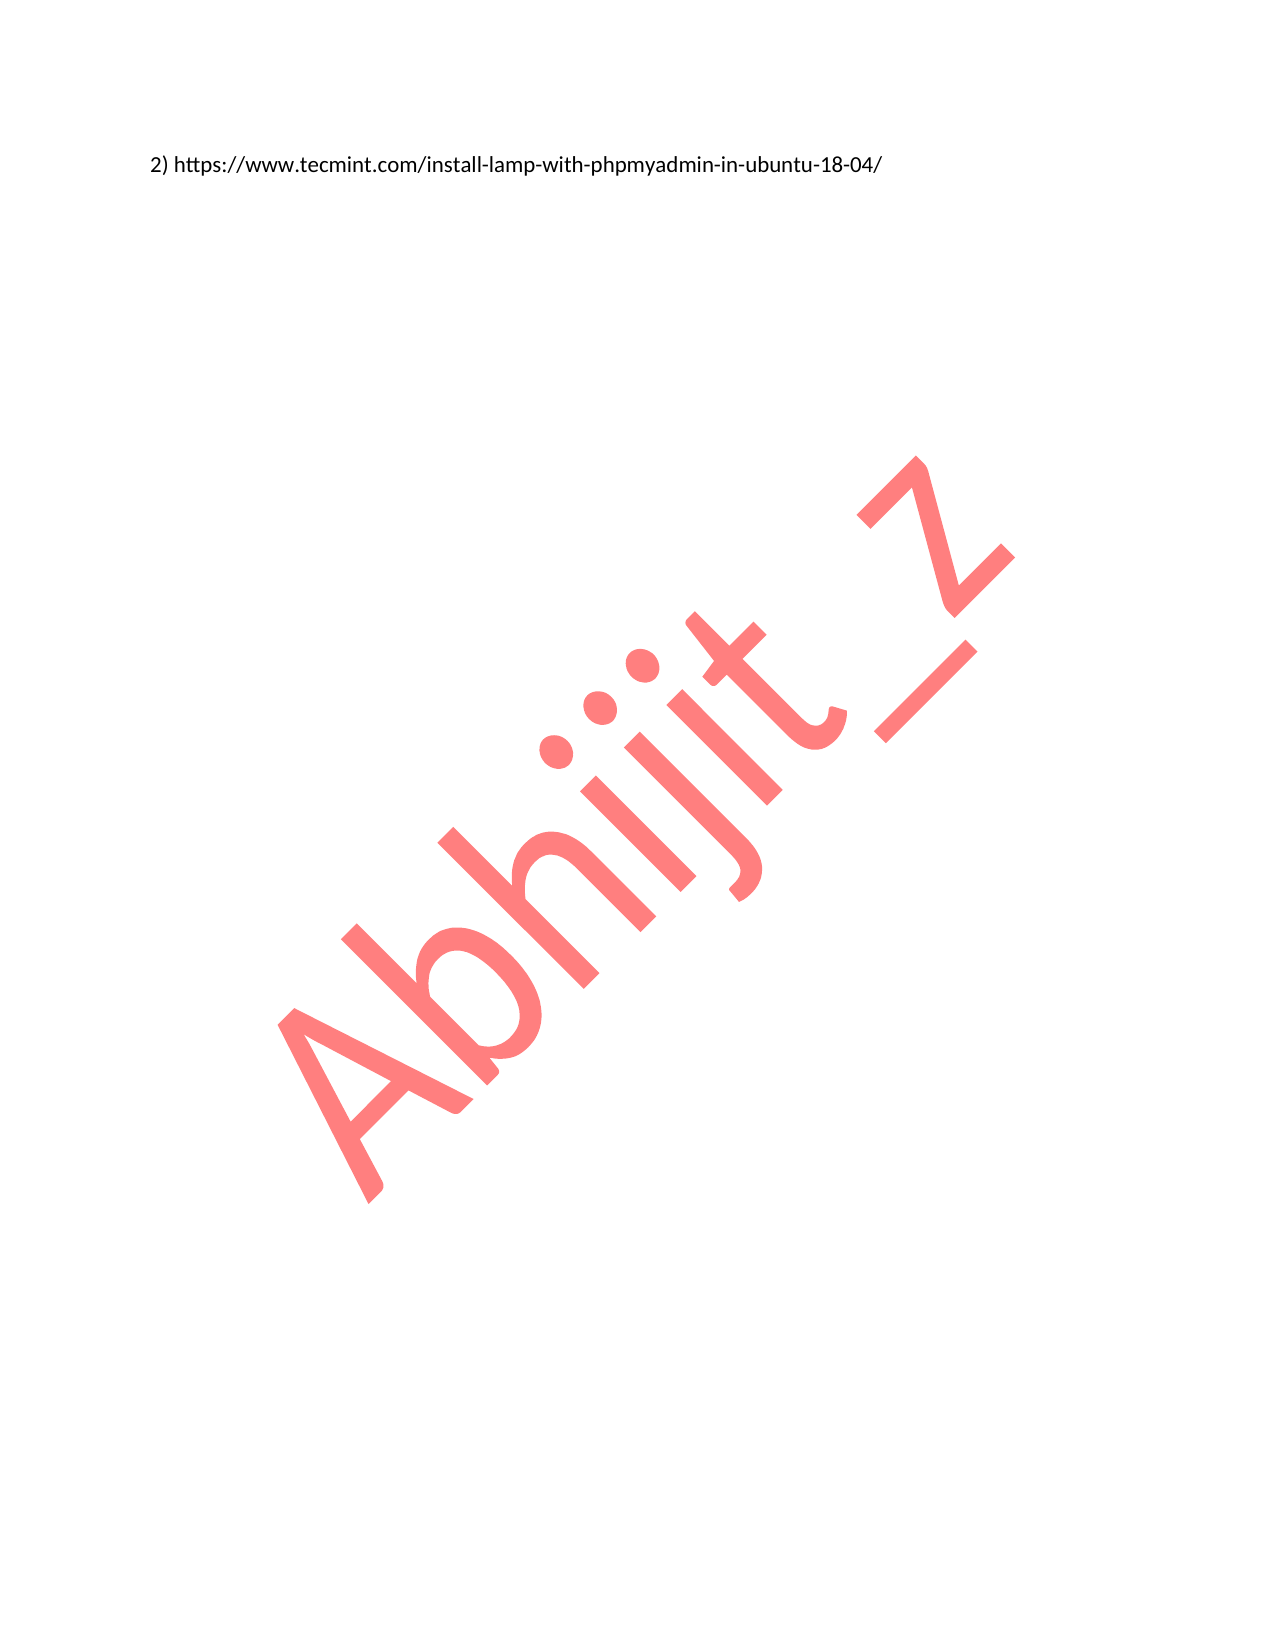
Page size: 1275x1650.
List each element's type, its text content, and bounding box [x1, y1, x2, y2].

text 2) https://www.tecmint.com/install-lamp-with-phpmyadmin-in-ubuntu-18-04/ [150, 150, 1125, 178]
